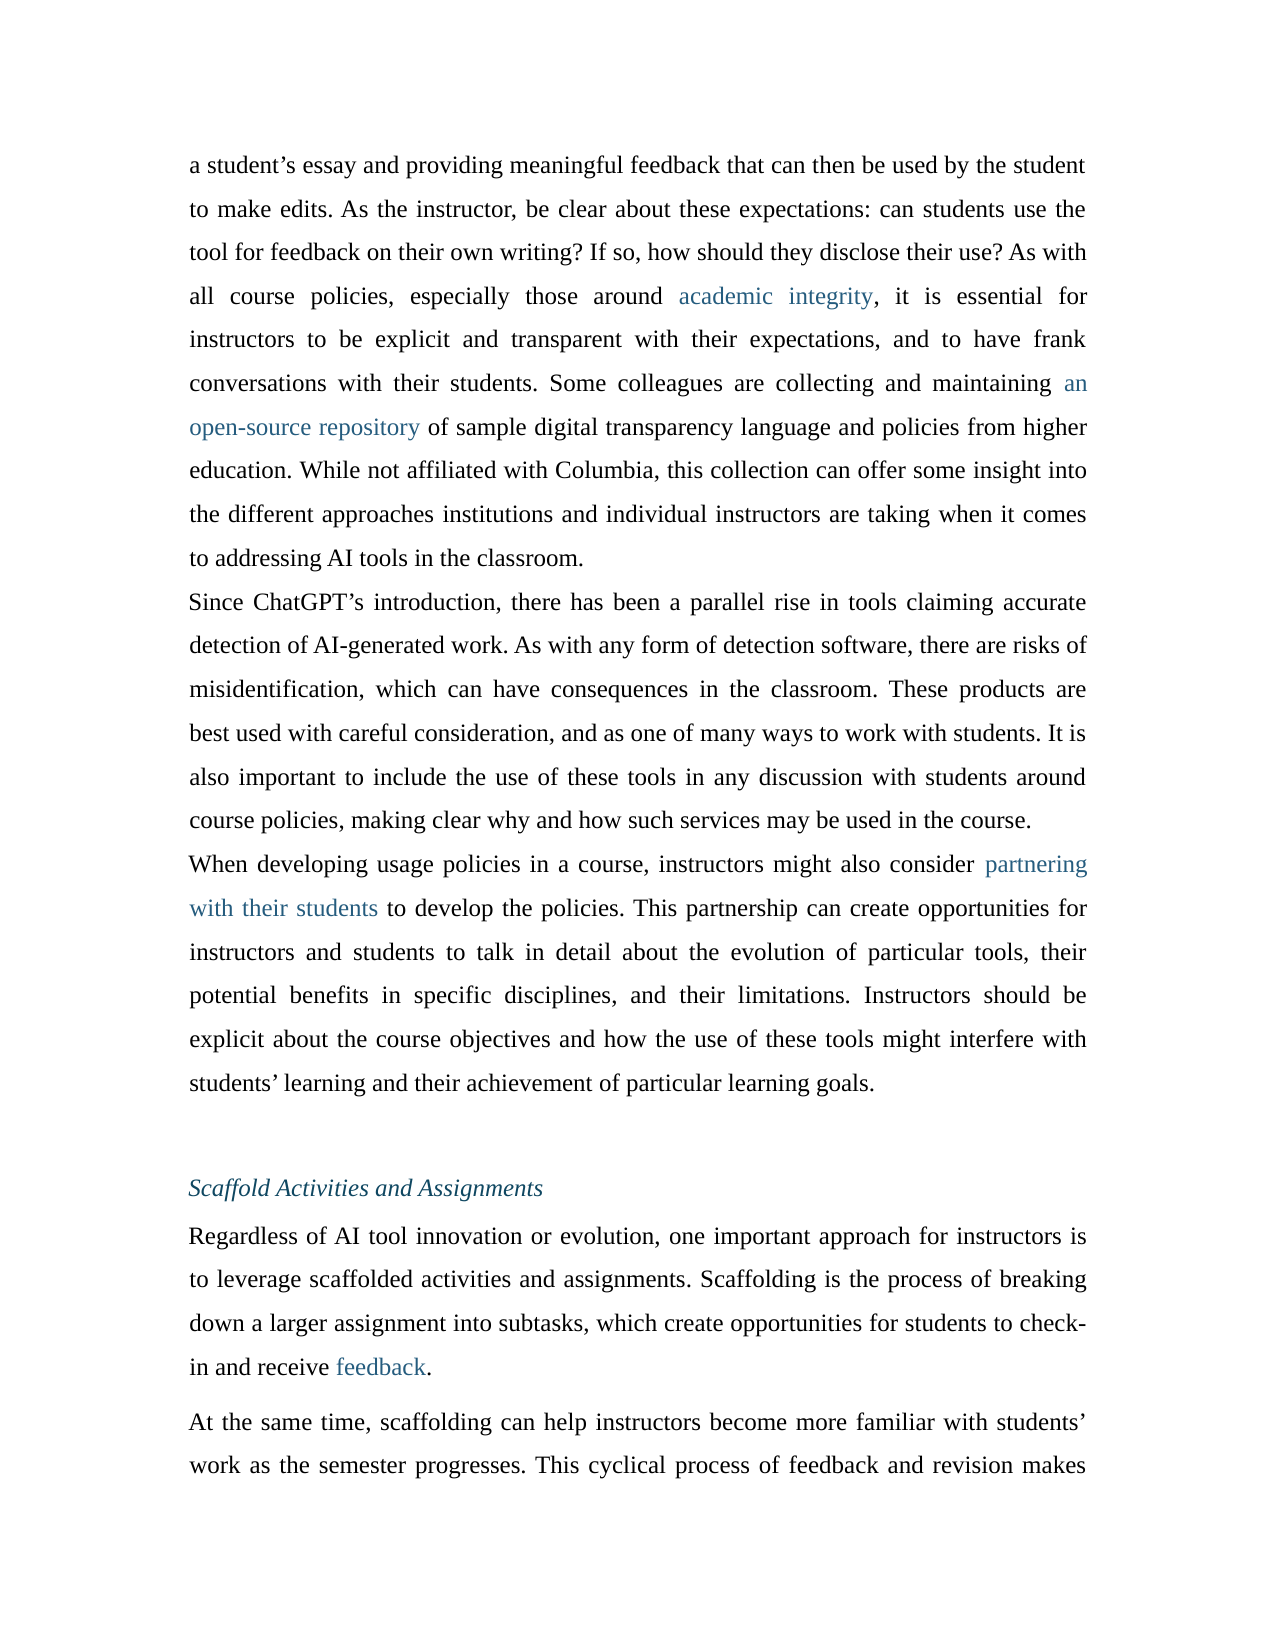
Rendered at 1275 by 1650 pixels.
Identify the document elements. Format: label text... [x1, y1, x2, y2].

subtitle Scaffold Activities and Assignments [188, 1173, 1087, 1202]
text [188, 150, 1087, 572]
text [188, 1407, 1087, 1479]
text When developing usage policies in a course, instructors might also consider partnering with their students to develop the policies. This partnership can create opportunities for instructors and students to talk in detail about the evolution of particular tools, their potential benefits in specific disciplines, and their limitations. Instructors should be explicit about the course objectives and how the use of these tools might interfere with students’ learning and their achievement of particular learning goals. [188, 849, 1087, 1096]
text Since ChatGPT’s introduction, there has been a parallel rise in tools claiming accurate detection of AI-generated work. As with any form of detection software, there are risks of misidentification, which can have consequences in the classroom. These products are best used with careful consideration, and as one of many ways to work with students. It is also important to include the use of these tools in any discussion with students around course policies, making clear why and how such services may be used in the course. [188, 587, 1087, 834]
text Regardless of AI tool innovation or evolution, one important approach for instructors is to leverage scaffolded activities and assignments. Scaffolding is the process of breaking down a larger assignment into subtasks, which create opportunities for students to check-in and receive feedback. [188, 1221, 1087, 1381]
